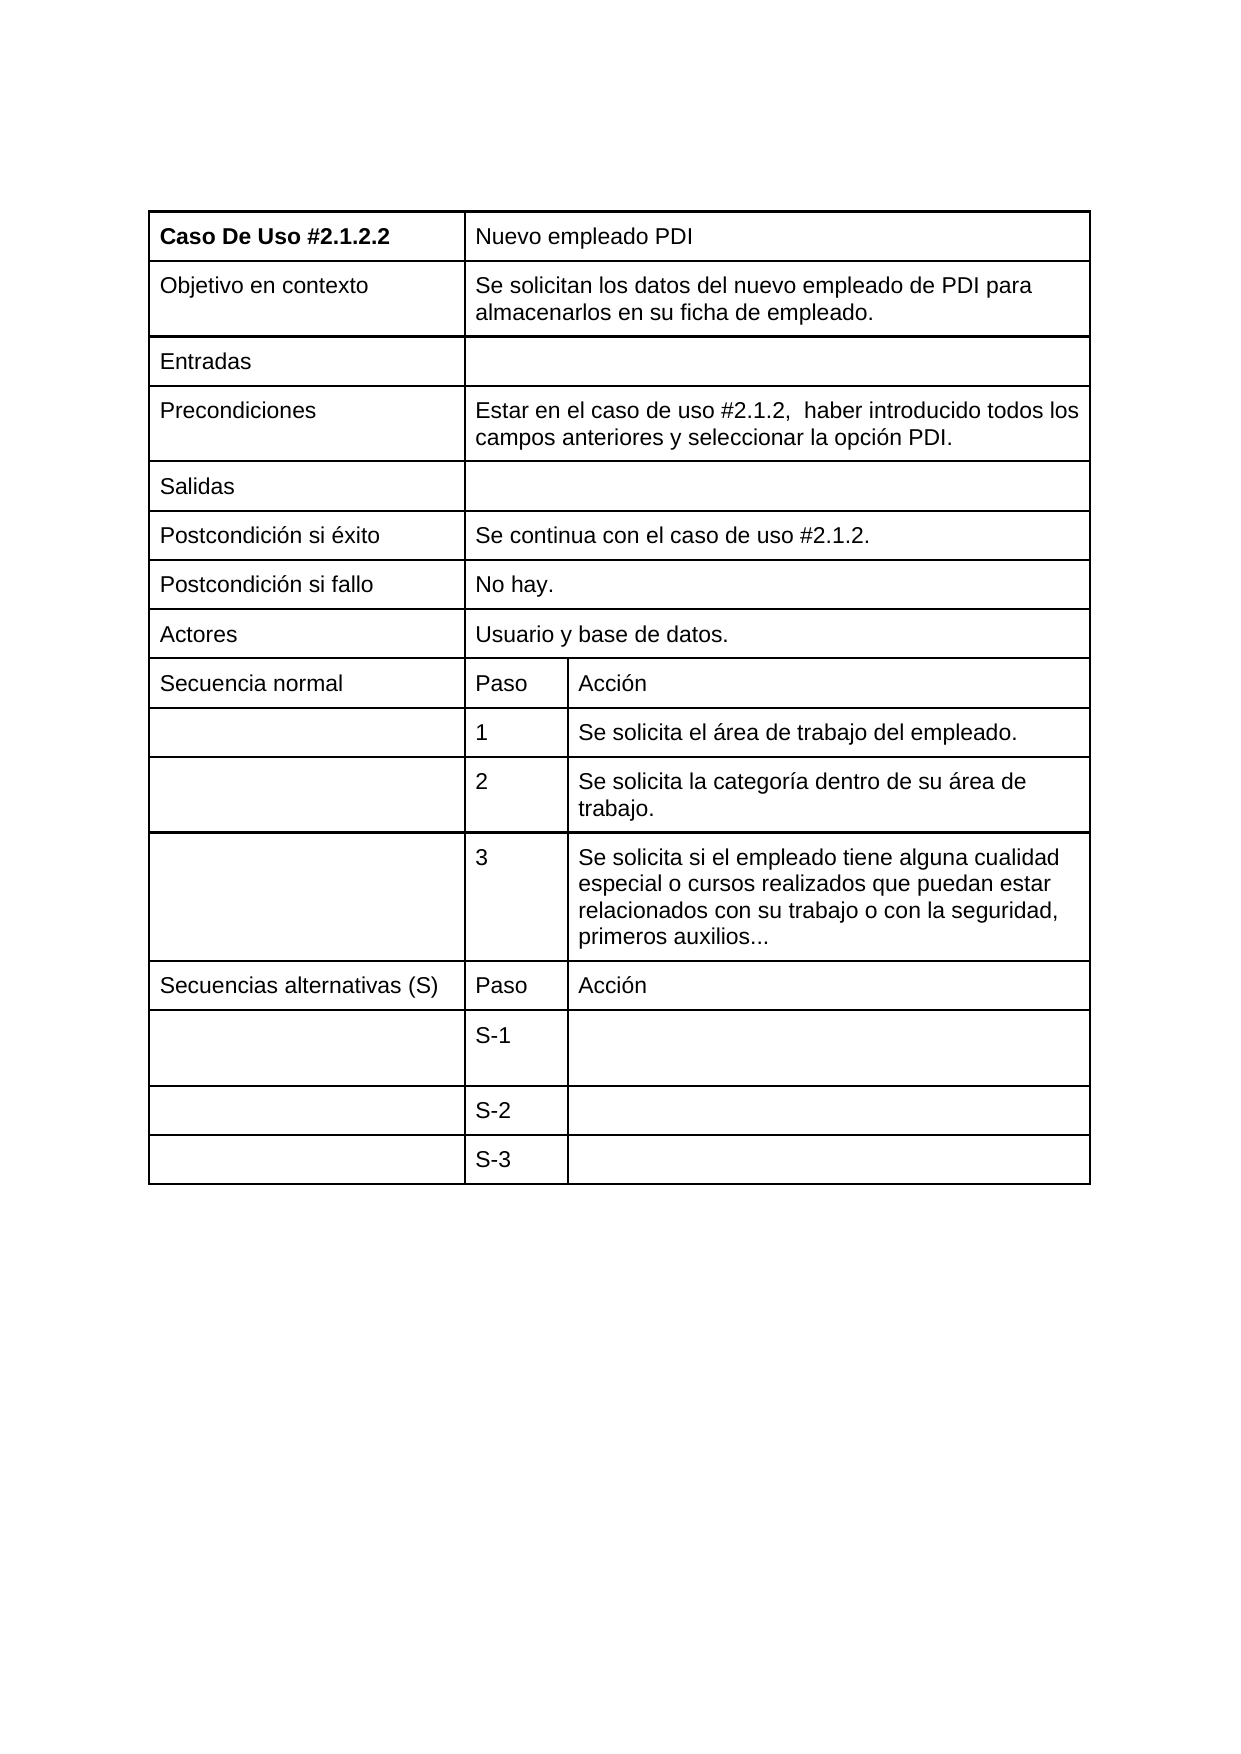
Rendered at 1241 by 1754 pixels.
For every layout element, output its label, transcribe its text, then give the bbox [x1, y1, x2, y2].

table_cell [150, 709, 464, 756]
table_cell Acción [569, 659, 1089, 707]
table_cell Salidas [150, 462, 464, 509]
table_cell [150, 1011, 464, 1085]
table_cell Precondiciones [150, 387, 464, 460]
table_cell Se solicita si el empleado tiene alguna cualidad especial o cursos realizados que puedan estar relacionados con su trabajo o con la seguridad, primeros auxilios... [569, 834, 1089, 960]
table_header Nuevo empleado PDI [466, 213, 1089, 260]
table_cell [150, 758, 464, 831]
table_cell Entradas [150, 338, 464, 384]
table_cell S-1 [466, 1011, 567, 1085]
table_header Caso De Uso #2.1.2.2 [150, 213, 464, 260]
table_cell 2 [466, 758, 567, 831]
table_cell S-2 [466, 1087, 567, 1134]
table_cell Secuencia normal [150, 659, 464, 707]
table_cell Paso [466, 659, 567, 707]
table_cell Postcondición si éxito [150, 512, 464, 559]
table_cell Actores [150, 610, 464, 657]
table_cell [569, 1087, 1089, 1134]
table_cell [150, 834, 464, 960]
table_cell No hay. [466, 561, 1089, 608]
table_cell 3 [466, 834, 567, 960]
table_cell Se solicitan los datos del nuevo empleado de PDI para almacenarlos en su ficha de empleado. [466, 262, 1089, 335]
table_cell Secuencias alternativas (S) [150, 962, 464, 1009]
table_cell Objetivo en contexto [150, 262, 464, 335]
table_cell Se continua con el caso de uso #2.1.2. [466, 512, 1089, 559]
table_cell Acción [569, 962, 1089, 1009]
table_cell [466, 462, 1089, 509]
table_cell Usuario y base de datos. [466, 610, 1089, 657]
table_cell [150, 1136, 464, 1183]
table_cell [569, 1136, 1089, 1183]
table_cell 1 [466, 709, 567, 756]
table_cell [150, 1087, 464, 1134]
table_cell [569, 1011, 1089, 1085]
table_cell S-3 [466, 1136, 567, 1183]
table_cell Paso [466, 962, 567, 1009]
table_cell Se solicita la categoría dentro de su área de trabajo. [569, 758, 1089, 831]
table_cell Postcondición si fallo [150, 561, 464, 608]
table_cell Estar en el caso de uso #2.1.2, haber introducido todos los campos anteriores y seleccionar la opción PDI. [466, 387, 1089, 460]
table_cell Se solicita el área de trabajo del empleado. [569, 709, 1089, 756]
table_cell [466, 338, 1089, 384]
